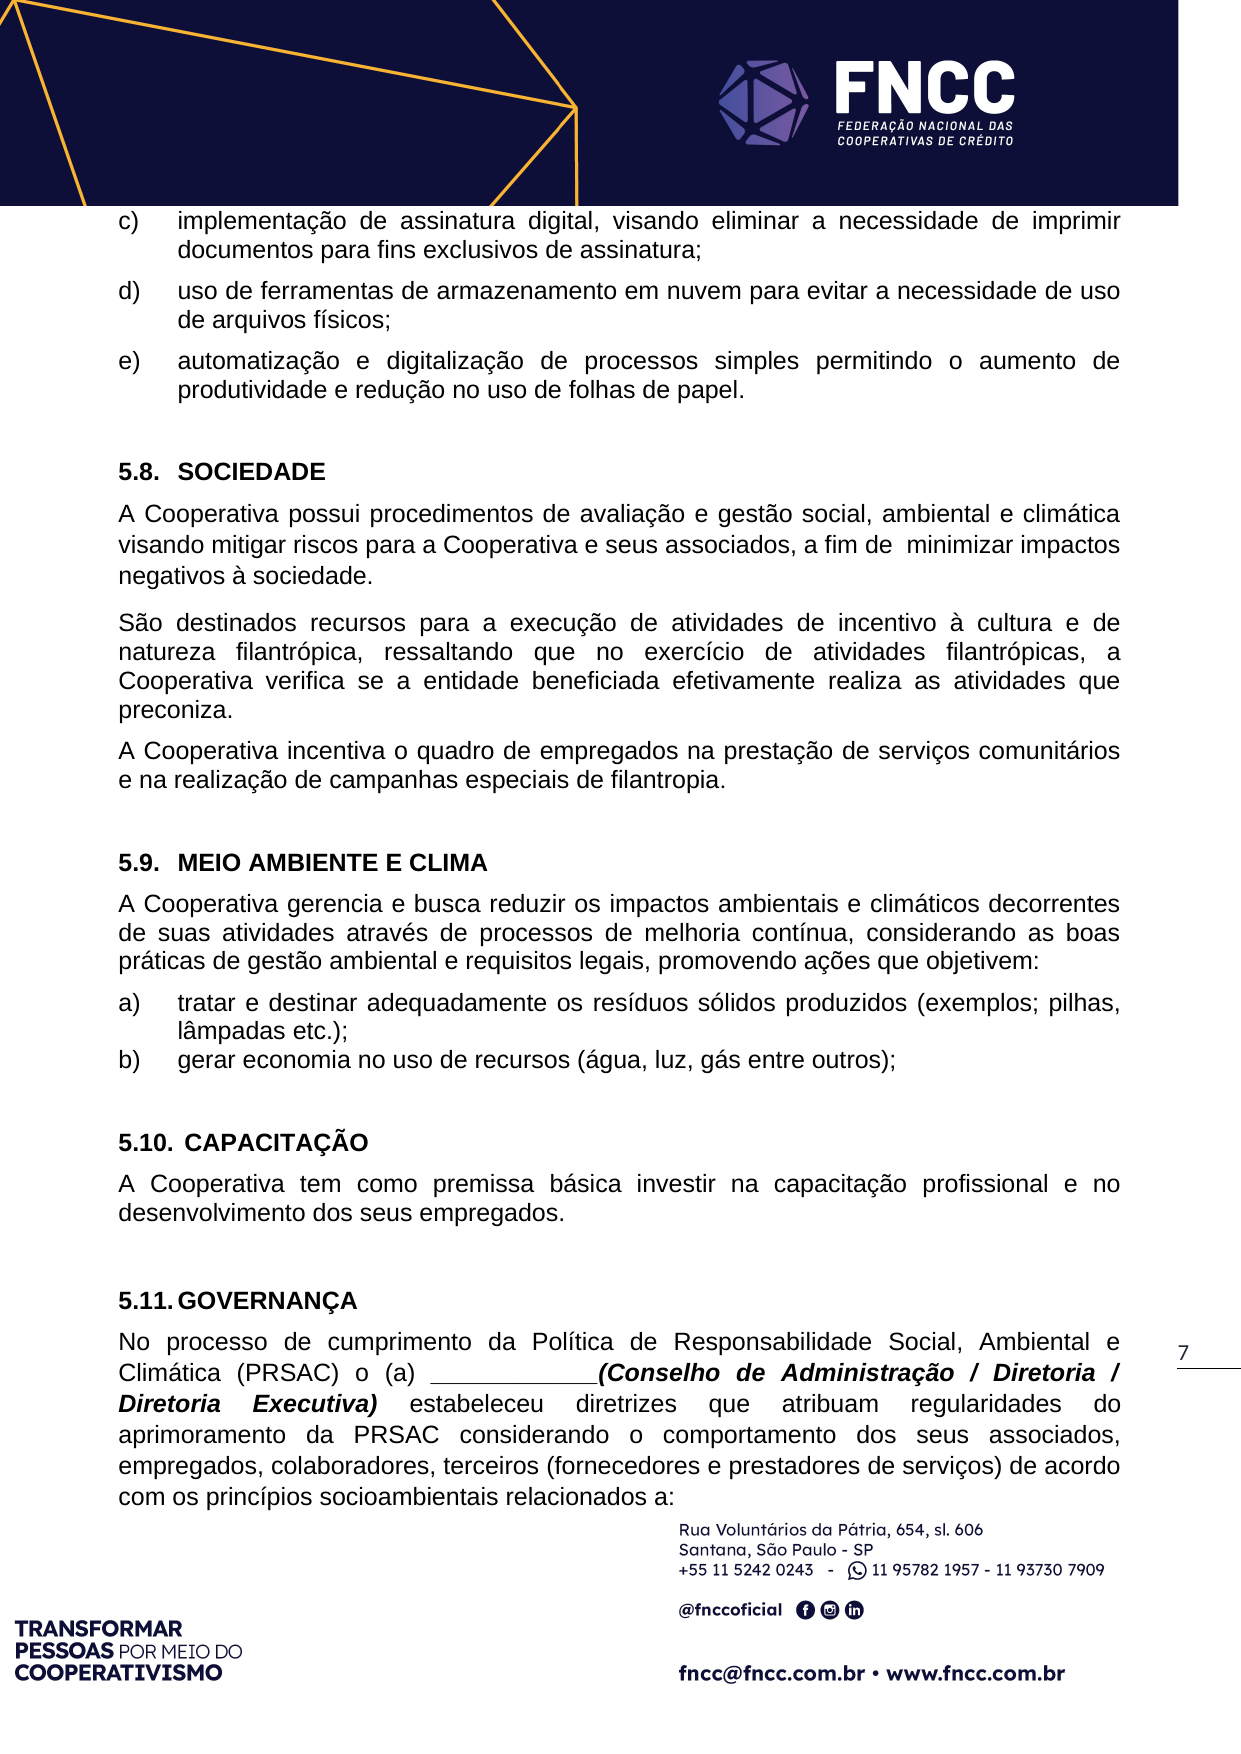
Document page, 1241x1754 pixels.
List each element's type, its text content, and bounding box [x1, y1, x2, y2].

list implementação de assinatura digital, visando eliminar a necessidade de imprimir documentos para fins exclusivos de assinatura; [118, 206, 1122, 263]
text A Cooperativa possui procedimentos de avaliação e gestão social, ambiental e climática visando mitigar riscos para a Cooperativa e seus associados, a fim de minimizar impactos negativos à sociedade. [118, 498, 1122, 589]
list gerar economia no uso de recursos (água, luz, gás entre outros); [118, 1045, 1122, 1074]
picture [0, 1516, 1179, 1754]
picture [0, 0, 1179, 206]
text A Cooperativa incentiva o quadro de empregados na prestação de serviços comunitários e na realização de campanhas especiais de filantropia. [118, 736, 1122, 794]
text A Cooperativa tem como premissa básica investir na capacitação profissional e no desenvolvimento dos seus empregados. [118, 1169, 1122, 1226]
text São destinados recursos para a execução de atividades de incentivo à cultura e de natureza filantrópica, ressaltando que no exercício de atividades filantrópicas, a Cooperativa verifica se a entidade beneficiada efetivamente realiza as atividades que preconiza. [118, 608, 1122, 723]
subtitle MEIO AMBIENTE E CLIMA [118, 847, 1122, 876]
subtitle GOVERNANÇA [118, 1286, 1122, 1314]
text A Cooperativa gerencia e busca reduzir os impactos ambientais e climáticos decorrentes de suas atividades através de processos de melhoria contínua, considerando as boas práticas de gestão ambiental e requisitos legais, promovendo ações que objetivem: [118, 889, 1122, 975]
subtitle SOCIEDADE [118, 457, 1122, 486]
text No processo de cumprimento da Política de Responsabilidade Social, Ambiental e Climática (PRSAC) o (a) ____________(Conselho de Administração / Diretoria / Diretoria Executiva) estabeleceu diretrizes que atribuam regularidades do aprimoramento da PRSAC considerando o comportamento dos seus associados, empregados, colaboradores, terceiros (fornecedores e prestadores de serviços) de acordo com os princípios socioambientais relacionados a: [118, 1327, 1122, 1511]
list automatização e digitalização de processos simples permitindo o aumento de produtividade e redução no uso de folhas de papel. [118, 346, 1122, 403]
list tratar e destinar adequadamente os resíduos sólidos produzidos (exemplos; pilhas, lâmpadas etc.); [118, 987, 1122, 1045]
list uso de ferramentas de armazenamento em nuvem para evitar a necessidade de uso de arquivos físicos; [118, 276, 1122, 333]
subtitle CAPACITAÇÃO [118, 1127, 1122, 1156]
